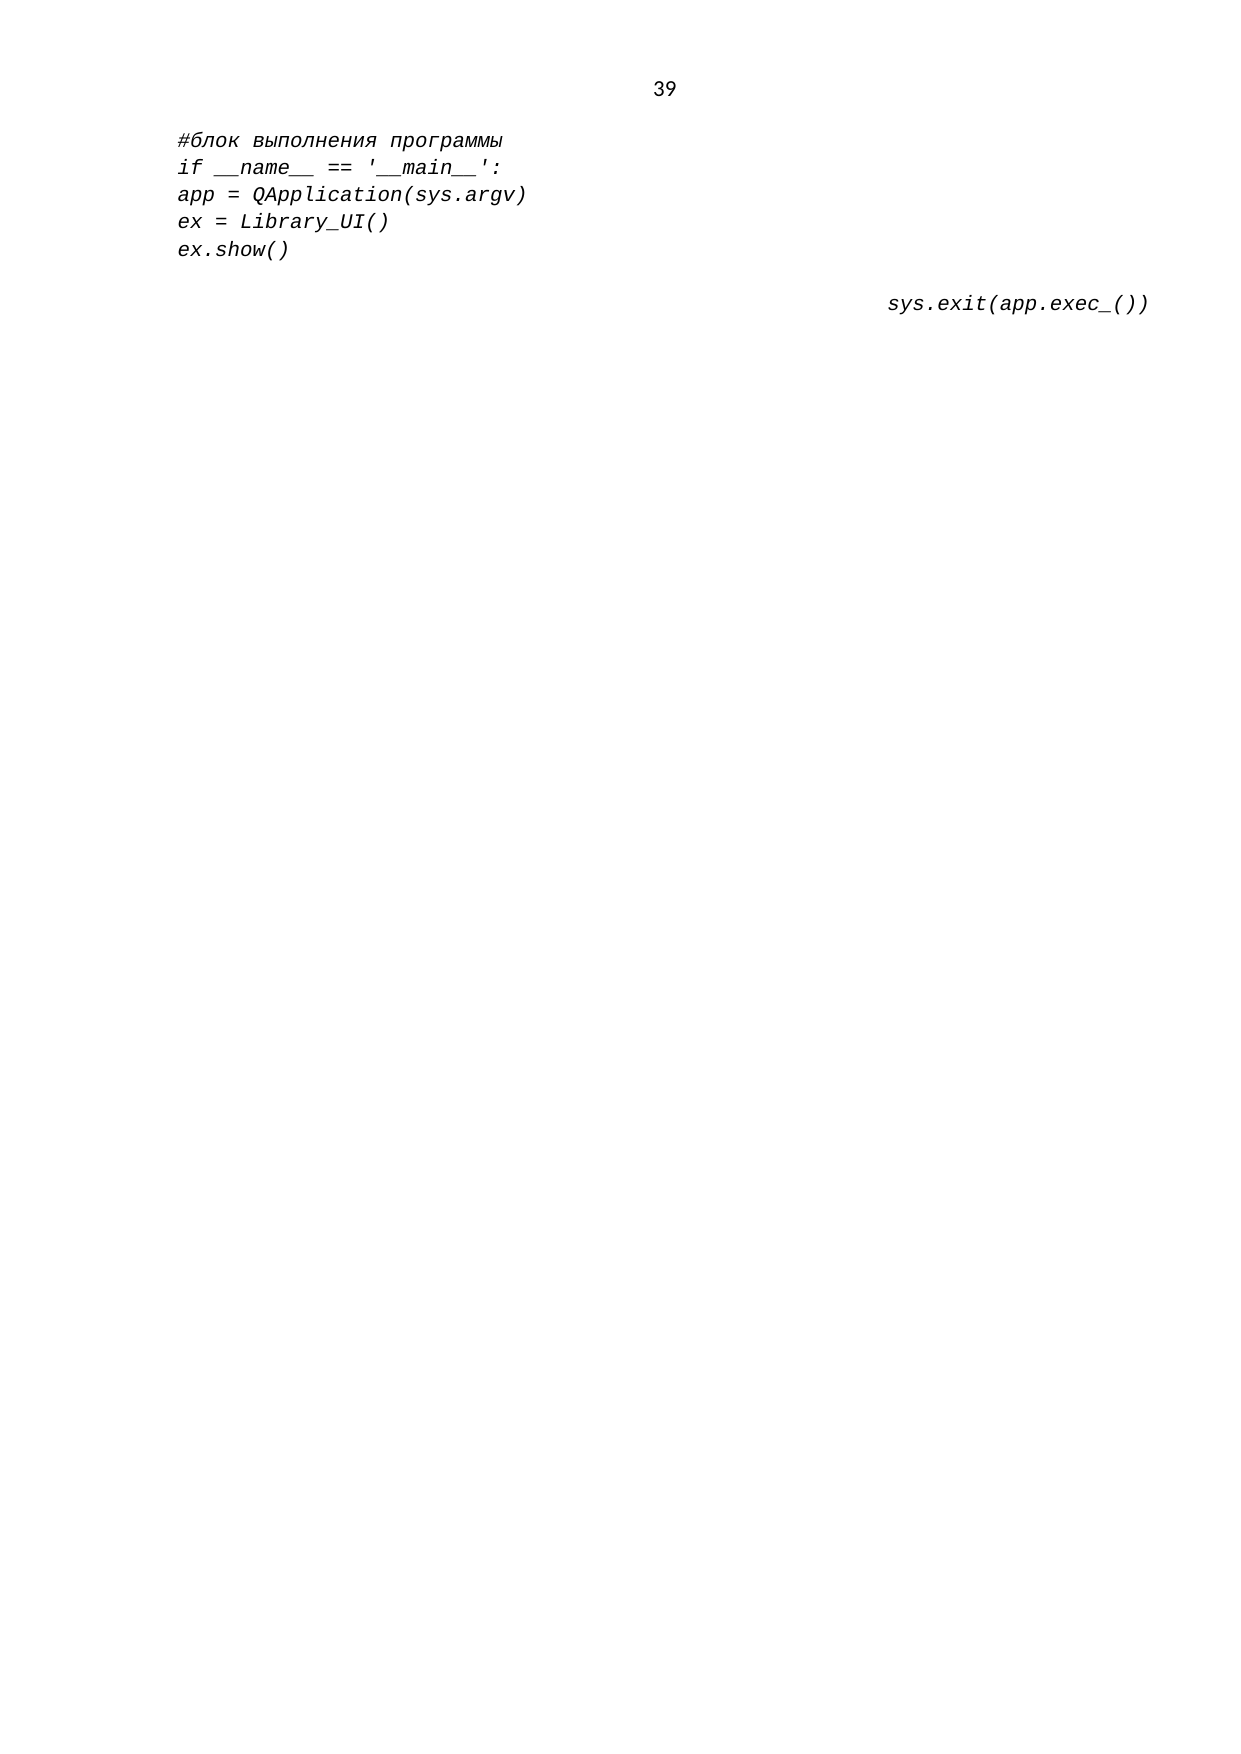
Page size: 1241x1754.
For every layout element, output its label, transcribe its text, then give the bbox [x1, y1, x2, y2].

text ex.show() [177, 238, 1152, 262]
text sys.exit(app.exec_()) [177, 293, 1152, 343]
text app = QApplication(sys.argv) [177, 184, 1152, 208]
text if __name__ == '__main__': [177, 157, 1152, 181]
text ex = Library_UI() [177, 211, 1152, 235]
text #блок выполнения программы [177, 130, 1152, 153]
